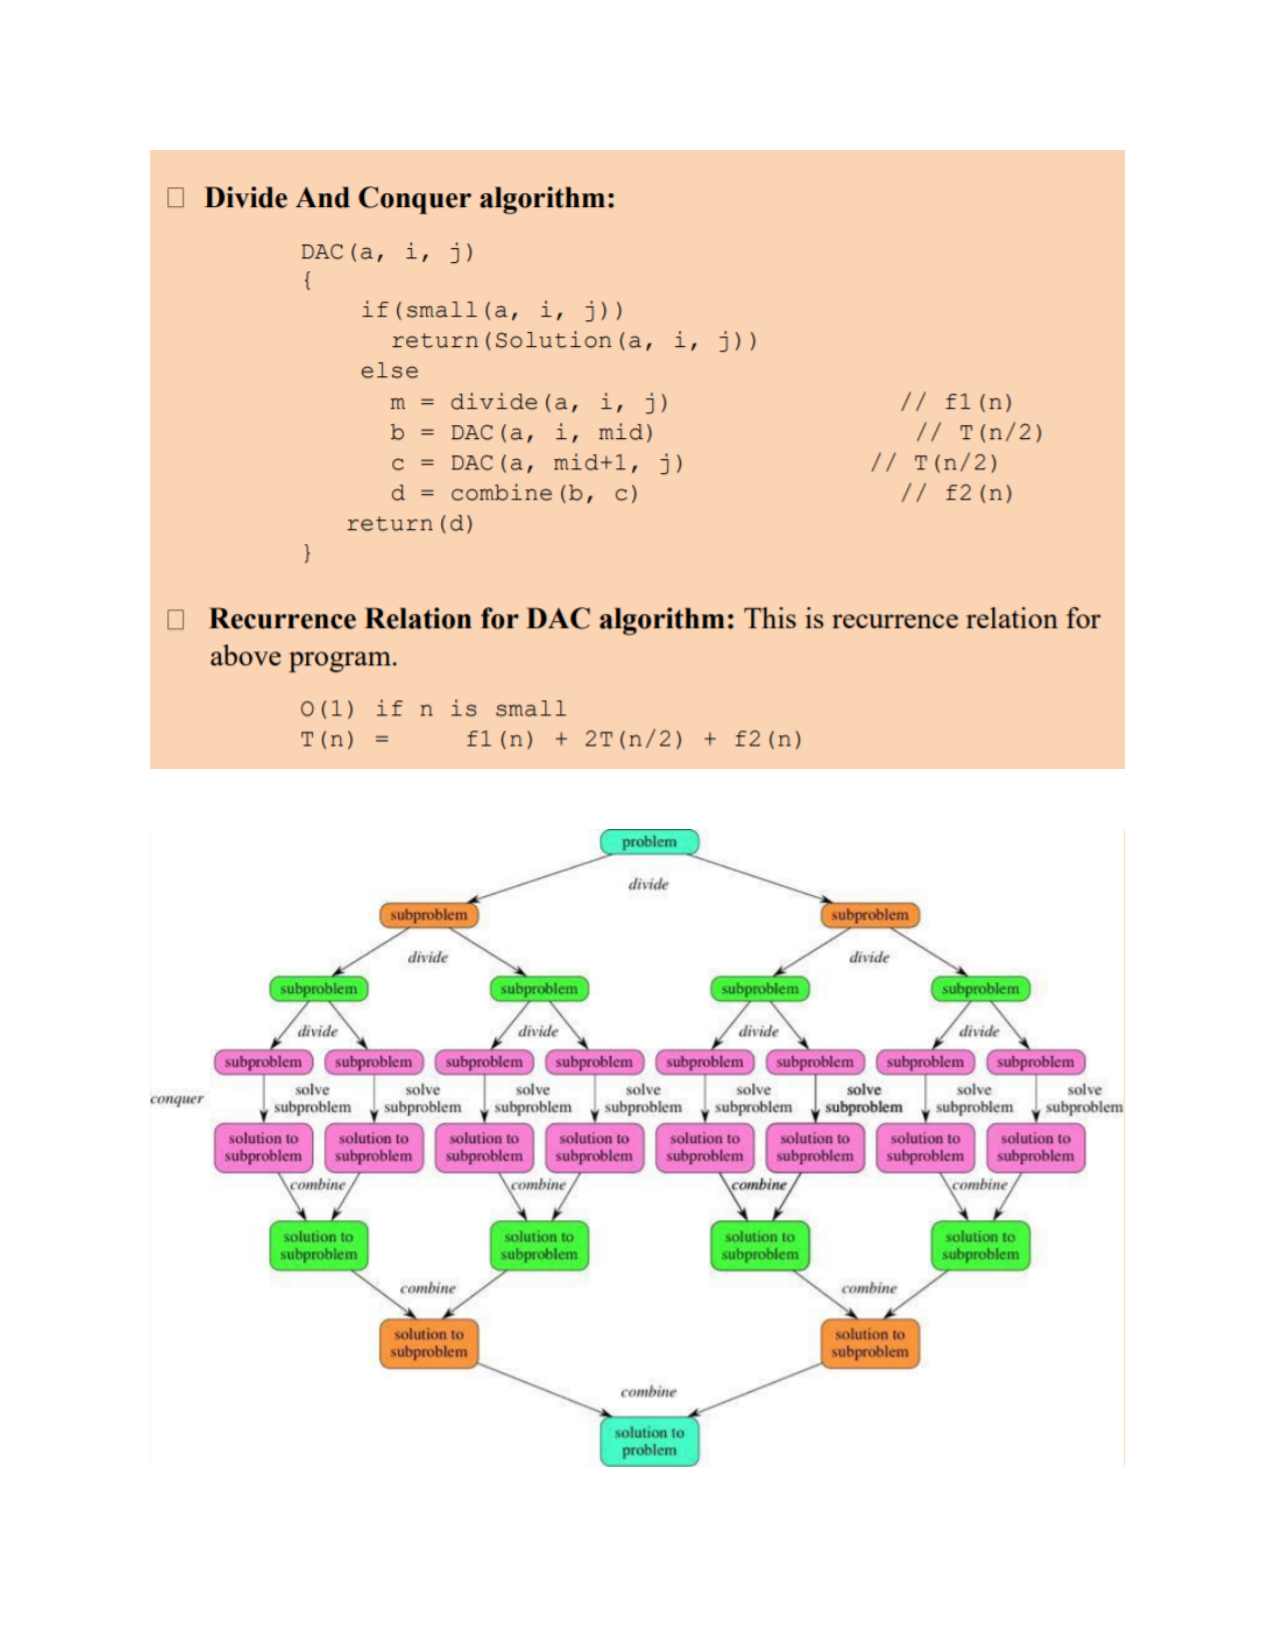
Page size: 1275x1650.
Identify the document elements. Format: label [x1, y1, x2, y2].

picture [150, 150, 1125, 769]
picture [150, 829, 1125, 1467]
